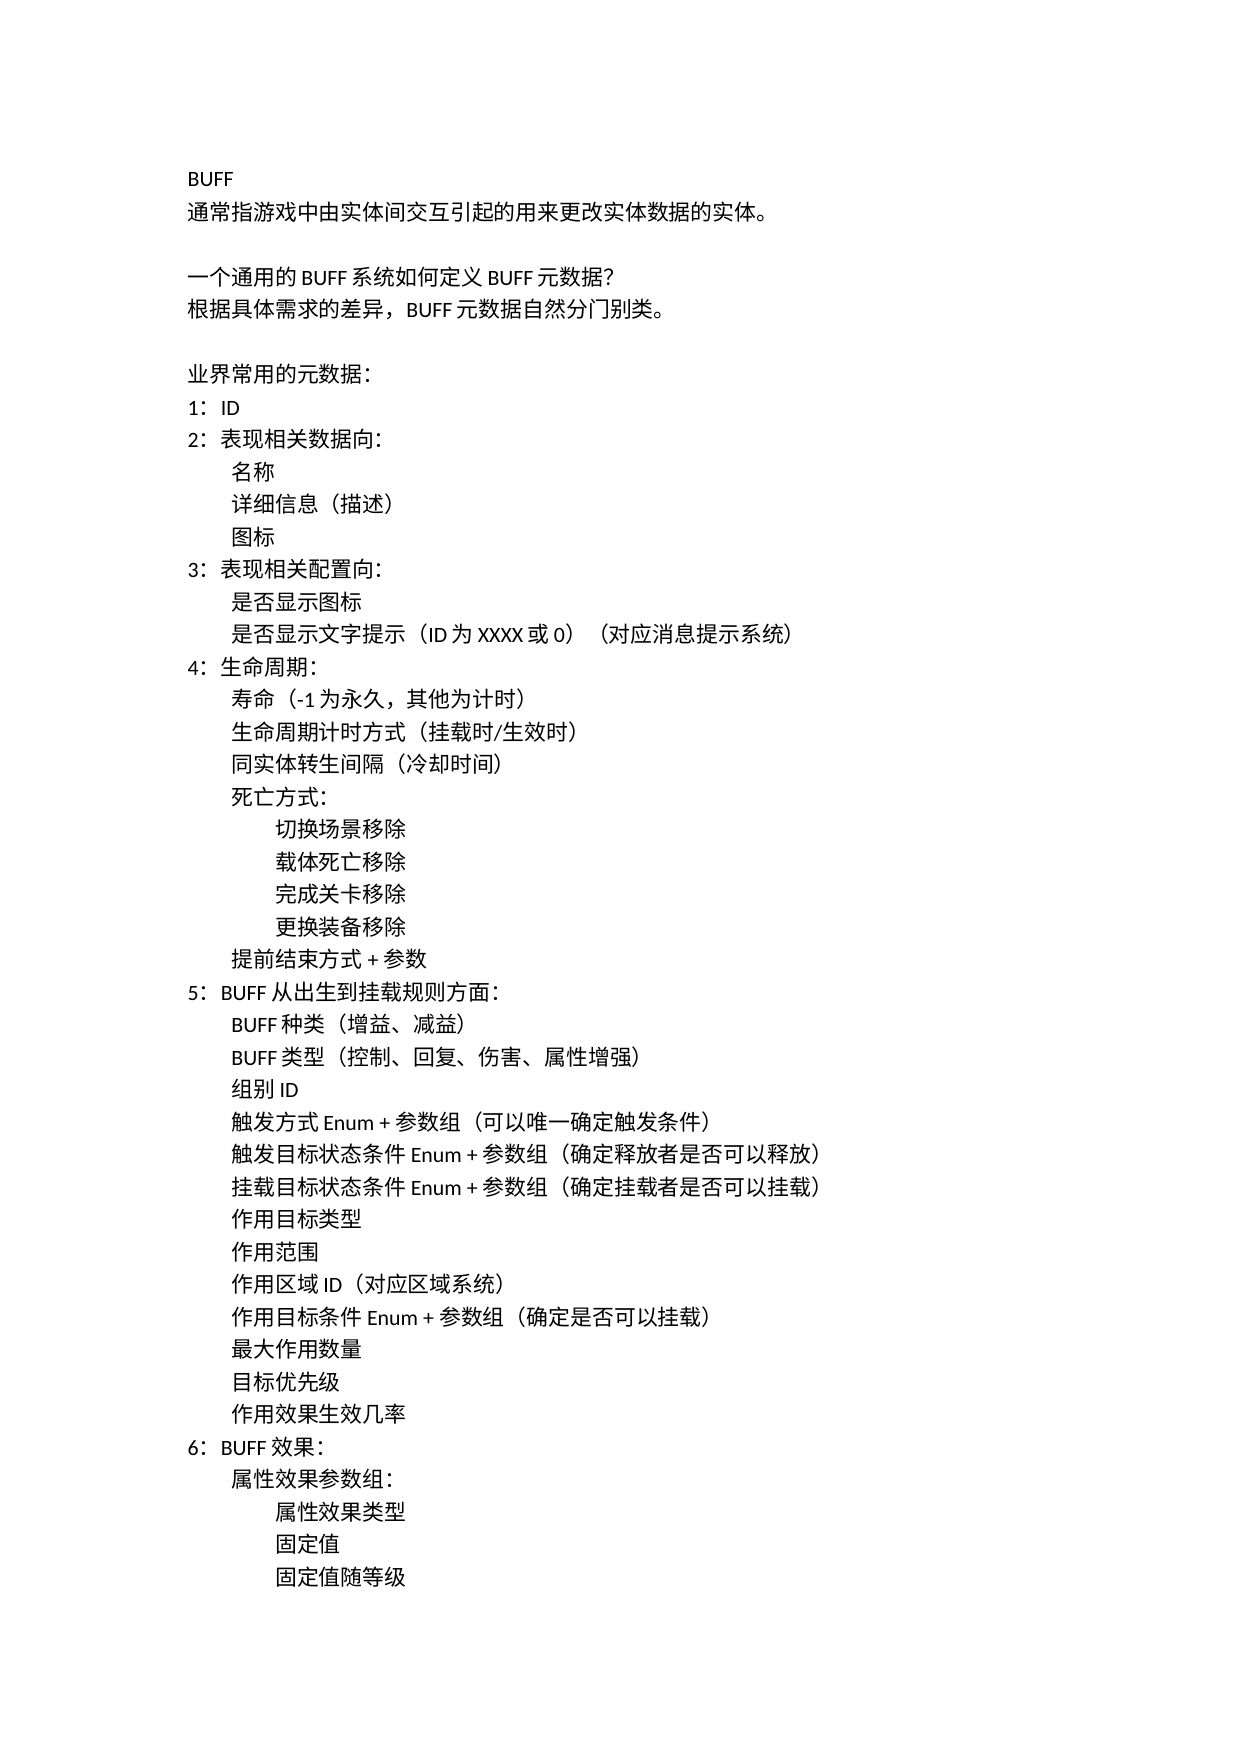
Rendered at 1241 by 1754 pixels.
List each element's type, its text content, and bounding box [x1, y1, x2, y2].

text 最大作用数量 [187, 1332, 1053, 1364]
text 2：表现相关数据向： [187, 422, 1053, 454]
text 死亡方式： [187, 779, 1053, 812]
text 属性效果类型 [231, 1494, 1053, 1527]
text 4：生命周期： [187, 649, 1053, 682]
text BUFF种类（增益、减益） [187, 1007, 1053, 1039]
text 寿命（-1为永久，其他为计时） [187, 682, 1053, 714]
text 一个通用的BUFF系统如何定义BUFF元数据？ [187, 259, 1053, 292]
text 6：BUFF效果： [187, 1429, 1053, 1462]
text 作用目标类型 [187, 1202, 1053, 1234]
text 生命周期计时方式（挂载时/生效时） [187, 714, 1053, 747]
text 业界常用的元数据： [187, 357, 1053, 389]
text 作用范围 [187, 1234, 1053, 1267]
text BUFF类型（控制、回复、伤害、属性增强） [187, 1039, 1053, 1072]
text 名称 [187, 454, 1053, 487]
text BUFF [187, 162, 1053, 194]
text 固定值 [231, 1527, 1053, 1559]
text 是否显示文字提示（ID为XXXX或0）（对应消息提示系统） [187, 617, 1053, 649]
text 3：表现相关配置向： [187, 552, 1053, 584]
text 属性效果参数组： [187, 1462, 1053, 1494]
text 通常指游戏中由实体间交互引起的用来更改实体数据的实体。 [187, 194, 1053, 227]
text 根据具体需求的差异，BUFF元数据自然分门别类。 [187, 292, 1053, 324]
text 目标优先级 [187, 1364, 1053, 1397]
text 作用目标条件Enum + 参数组（确定是否可以挂载） [187, 1299, 1053, 1332]
text 组别ID [187, 1072, 1053, 1104]
text 挂载目标状态条件Enum + 参数组（确定挂载者是否可以挂载） [187, 1169, 1053, 1202]
text 完成关卡移除 [231, 877, 1053, 909]
text 固定值随等级 [231, 1559, 1053, 1592]
text 是否显示图标 [187, 584, 1053, 617]
text 提前结束方式 + 参数 [187, 942, 1053, 974]
text 详细信息（描述） [187, 487, 1053, 519]
text 更换装备移除 [231, 909, 1053, 942]
text 切换场景移除 [231, 812, 1053, 844]
text 1：ID [187, 389, 1053, 422]
text 触发方式Enum + 参数组（可以唯一确定触发条件） [187, 1104, 1053, 1137]
text 作用区域ID（对应区域系统） [187, 1267, 1053, 1299]
text 图标 [187, 519, 1053, 552]
text 同实体转生间隔（冷却时间） [187, 747, 1053, 779]
text 触发目标状态条件Enum + 参数组（确定释放者是否可以释放） [187, 1137, 1053, 1169]
text 载体死亡移除 [231, 844, 1053, 877]
text 5：BUFF从出生到挂载规则方面： [187, 974, 1053, 1007]
text 作用效果生效几率 [187, 1397, 1053, 1429]
